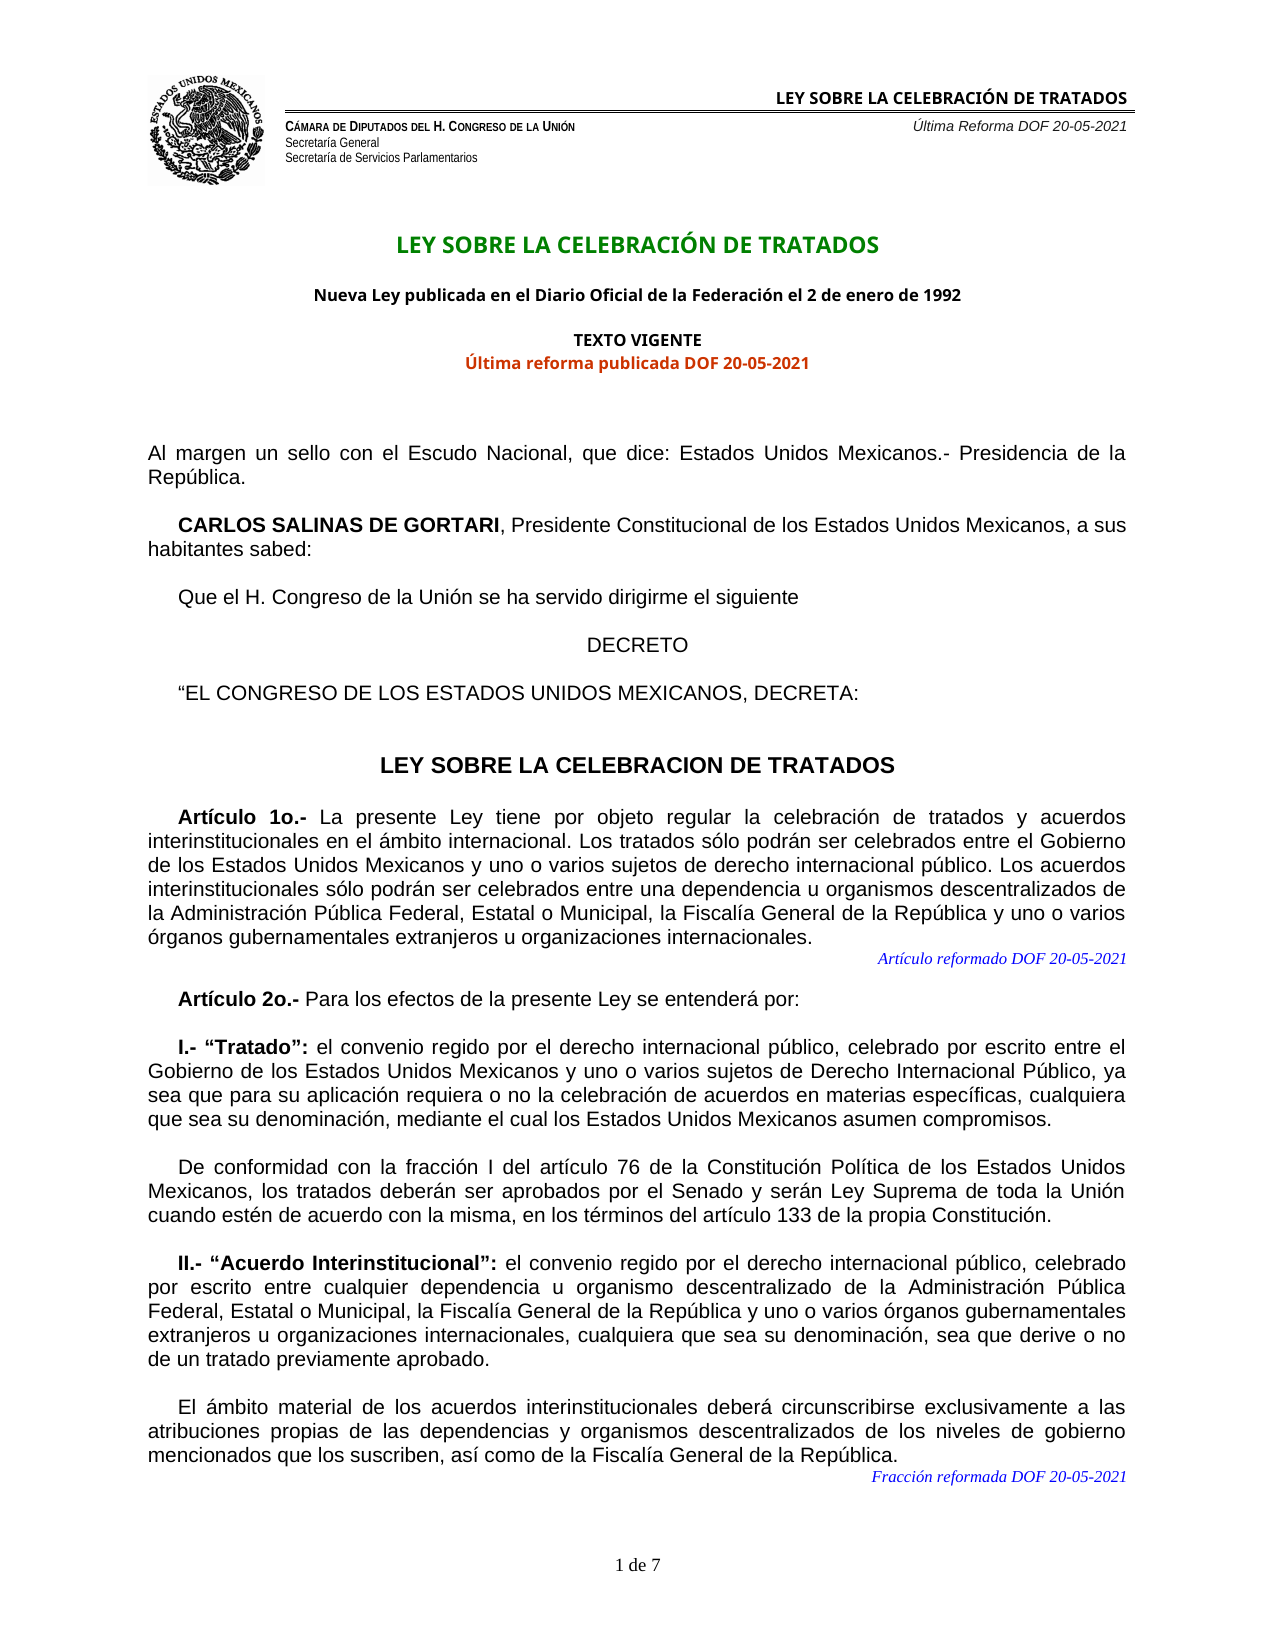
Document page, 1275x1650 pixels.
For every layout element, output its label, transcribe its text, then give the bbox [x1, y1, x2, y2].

text “EL CONGRESO DE LOS ESTADOS UNIDOS MEXICANOS, DECRETA: [148, 681, 1127, 704]
subtitle LEY SOBRE LA CELEBRACIÓN DE TRATADOS [148, 229, 1127, 260]
text II.- “Acuerdo Interinstitucional”: el convenio regido por el derecho internacional público, celebrado por escrito entre cualquier dependencia u organismo descentralizado de la Administración Pública Federal, Estatal o Municipal, la Fiscalía General de la República y uno o varios órganos gubernamentales extranjeros u organizaciones internacionales, cualquiera que sea su denominación, sea que derive o no de un tratado previamente aprobado. [148, 1251, 1127, 1371]
text TEXTO VIGENTE [148, 328, 1127, 351]
text Nueva Ley publicada en el Diario Oficial de la Federación el 2 de enero de 1992 [148, 283, 1127, 306]
text Última reforma publicada DOF 20-05-2021 [148, 351, 1127, 374]
text El ámbito material de los acuerdos interinstitucionales deberá circunscribirse exclusivamente a las atribuciones propias de las dependencias y organismos descentralizados de los niveles de gobierno mencionados que los suscriben, así como de la Fiscalía General de la República. [148, 1394, 1127, 1466]
text Artículo reformado DOF 20-05-2021 [148, 949, 1127, 968]
text I.- “Tratado”: el convenio regido por el derecho internacional público, celebrado por escrito entre el Gobierno de los Estados Unidos Mexicanos y uno o varios sujetos de Derecho Internacional Público, ya sea que para su aplicación requiera o no la celebración de acuerdos en materias específicas, cualquiera que sea su denominación, mediante el cual los Estados Unidos Mexicanos asumen compromisos. [148, 1035, 1127, 1131]
text Artículo 1o.- La presente Ley tiene por objeto regular la celebración de tratados y acuerdos interinstitucionales en el ámbito internacional. Los tratados sólo podrán ser celebrados entre el Gobierno de los Estados Unidos Mexicanos y uno o varios sujetos de derecho internacional público. Los acuerdos interinstitucionales sólo podrán ser celebrados entre una dependencia u organismos descentralizados de la Administración Pública Federal, Estatal o Municipal, la Fiscalía General de la República y uno o varios órganos gubernamentales extranjeros u organizaciones internacionales. [148, 805, 1127, 949]
text Fracción reformada DOF 20-05-2021 [148, 1466, 1127, 1486]
text De conformidad con la fracción I del artículo 76 de la Constitución Política de los Estados Unidos Mexicanos, los tratados deberán ser aprobados por el Senado y serán Ley Suprema de toda la Unión cuando estén de acuerdo con la misma, en los términos del artículo 133 de la propia Constitución. [148, 1155, 1127, 1227]
text Artículo 2o.- Para los efectos de la presente Ley se entenderá por: [148, 987, 1127, 1011]
text Que el H. Congreso de la Unión se ha servido dirigirme el siguiente [148, 585, 1127, 609]
text CARLOS SALINAS DE GORTARI, Presidente Constitucional de los Estados Unidos Mexicanos, a sus habitantes sabed: [148, 513, 1127, 561]
text Al margen un sello con el Escudo Nacional, que dice: Estados Unidos Mexicanos.- Presidencia de la República. [148, 441, 1127, 489]
text LEY SOBRE LA CELEBRACION DE TRATADOS [148, 752, 1127, 779]
text DECRETO [148, 633, 1127, 657]
